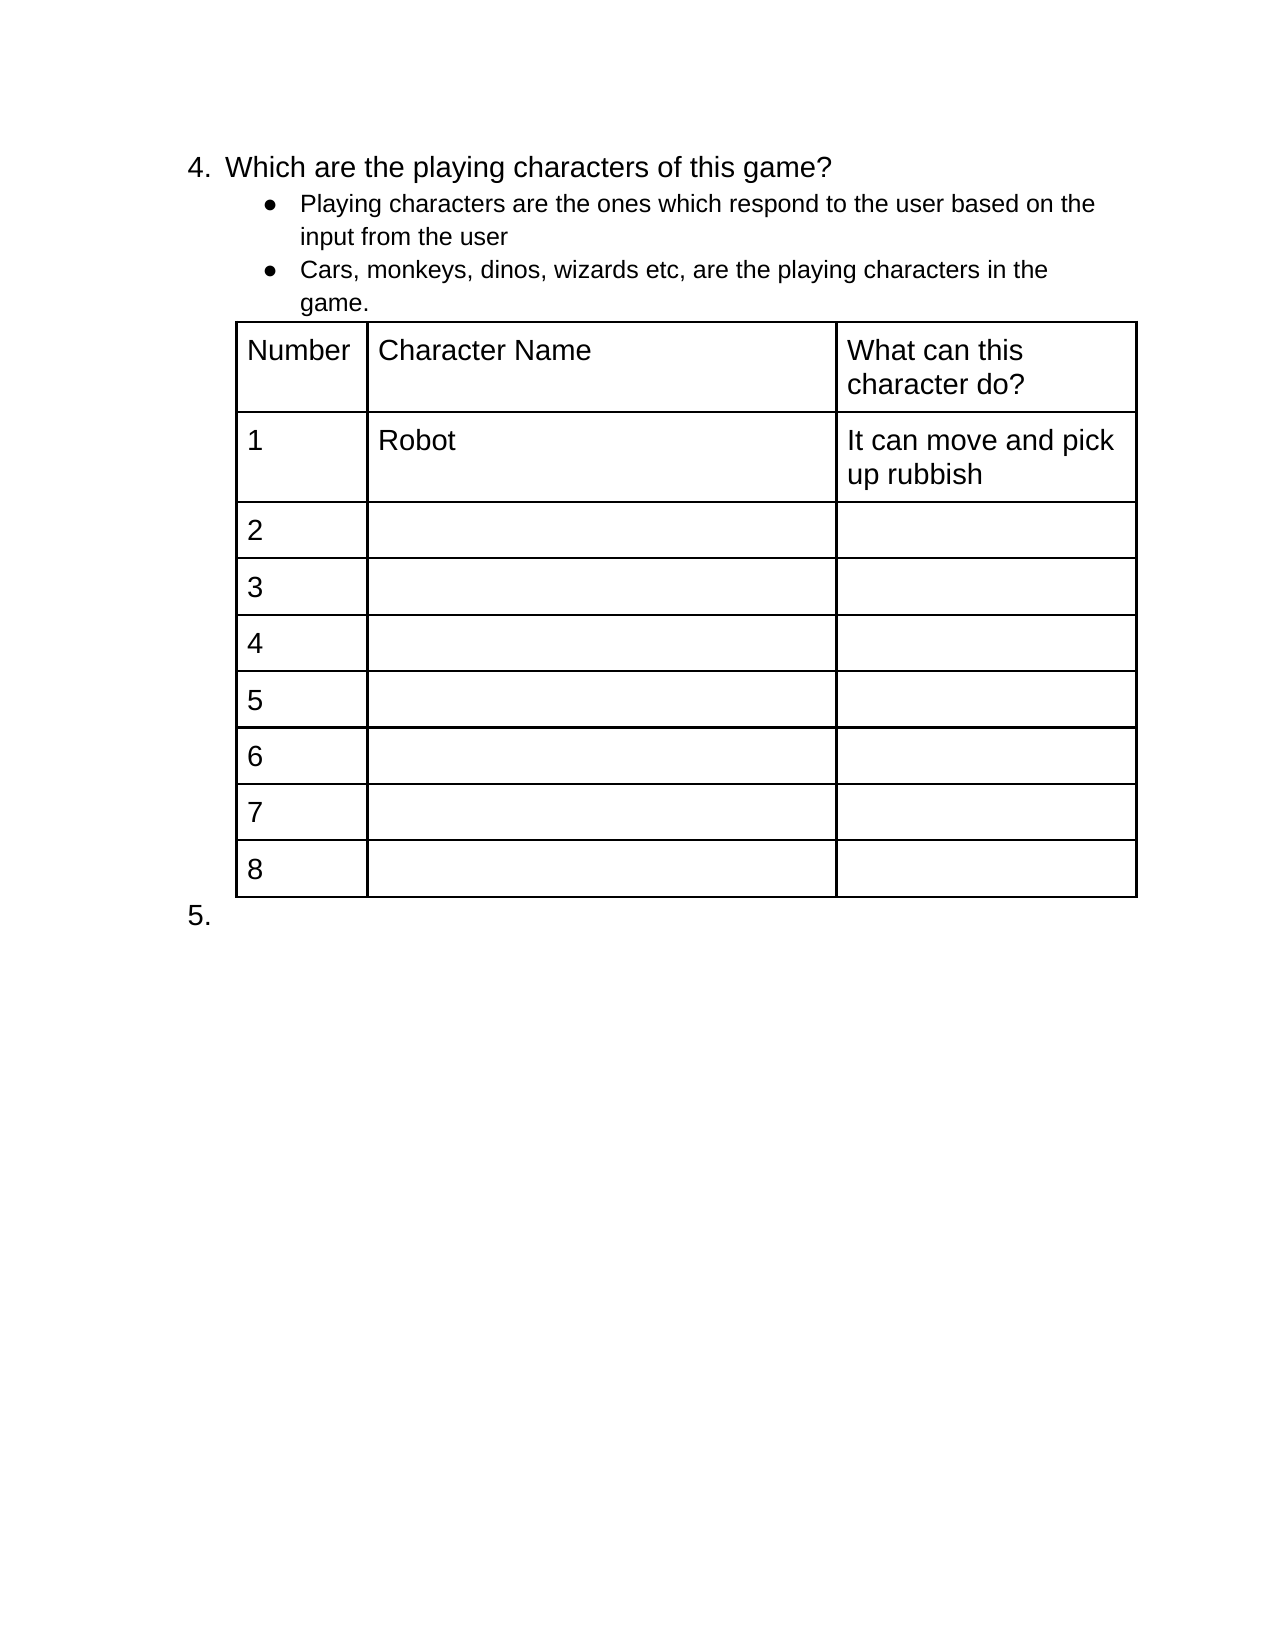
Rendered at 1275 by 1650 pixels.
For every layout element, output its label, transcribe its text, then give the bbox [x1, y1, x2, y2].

table_cell [838, 785, 1135, 839]
table_cell [369, 729, 835, 783]
table_cell It can move and pick up rubbish [838, 413, 1135, 501]
table_cell 7 [238, 785, 366, 839]
table_header Number [238, 323, 366, 411]
table_cell 8 [238, 841, 366, 896]
table_cell [369, 503, 835, 557]
list Cars, monkeys, dinos, wizards etc, are the playing characters in the game. [262, 254, 1125, 316]
table_header Character Name [369, 323, 835, 411]
table_cell 3 [238, 559, 366, 613]
table_cell [838, 729, 1135, 783]
table_cell Robot [369, 413, 835, 501]
table_cell [838, 672, 1135, 726]
table_cell [369, 672, 835, 726]
table_cell [369, 559, 835, 613]
table_cell [369, 616, 835, 670]
table_cell [369, 785, 835, 839]
table_cell 2 [238, 503, 366, 557]
table_cell [838, 503, 1135, 557]
table_cell [838, 616, 1135, 670]
table_cell 1 [238, 413, 366, 501]
table_cell 4 [238, 616, 366, 670]
table_cell [838, 841, 1135, 896]
list Playing characters are the ones which respond to the user based on the input from the user [262, 188, 1125, 250]
list Which are the playing characters of this game? [187, 150, 1125, 183]
table_cell [369, 841, 835, 896]
table_header What can this character do? [838, 323, 1135, 411]
table_cell 5 [238, 672, 366, 726]
table_cell 6 [238, 729, 366, 783]
table_cell [838, 559, 1135, 613]
